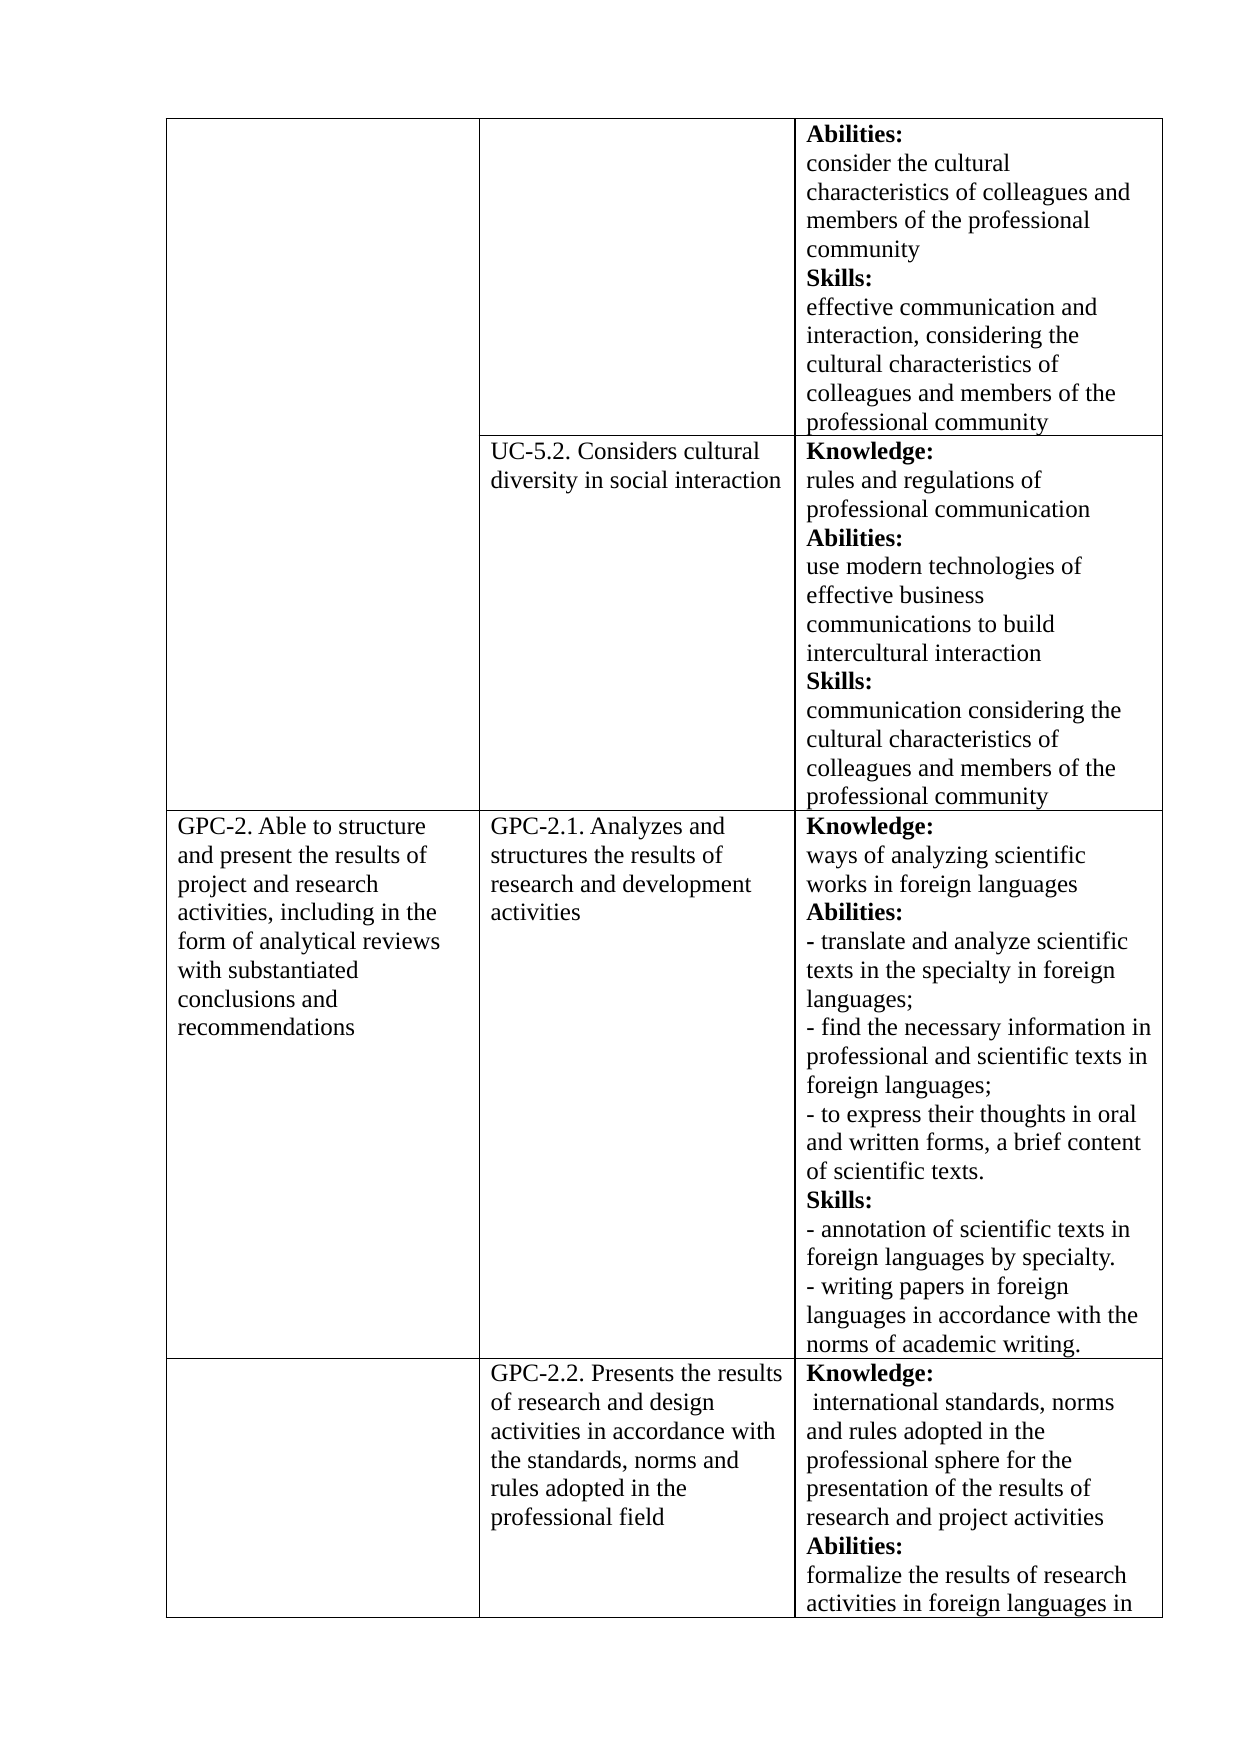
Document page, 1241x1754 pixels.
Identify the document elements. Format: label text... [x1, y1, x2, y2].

table_cell Knowledge: ways of analyzing scientific works in foreign languages Abilities: - translate and analyze scientific texts in the specialty in foreign languages; - find the necessary information in professional and scientific texts in foreign languages; - to express their thoughts in oral and written forms, a brief content of scientific texts. Skills: - annotation of scientific texts in foreign languages by specialty. - writing papers in foreign languages in accordance with the norms of academic writing. [796, 811, 1162, 1357]
table_cell GPC-2.1. Analyzes and structures the results of research and development activities [480, 811, 794, 1357]
table_cell Knowledge: rules and regulations of professional communication Abilities: use modern technologies of effective business communications to build intercultural interaction Skills: communication considering the cultural characteristics of colleagues and members of the professional community [796, 436, 1162, 810]
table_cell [167, 119, 479, 810]
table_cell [480, 119, 794, 435]
table_cell GPC-2. Able to structure and present the results of project and research activities, including in the form of analytical reviews with substantiated conclusions and recommendations [167, 811, 479, 1357]
table_cell [167, 1359, 479, 1617]
table_cell UC-5.2. Considers cultural diversity in social interaction [480, 436, 794, 810]
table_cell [480, 1359, 794, 1617]
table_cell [796, 119, 1162, 435]
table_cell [796, 1359, 1162, 1617]
